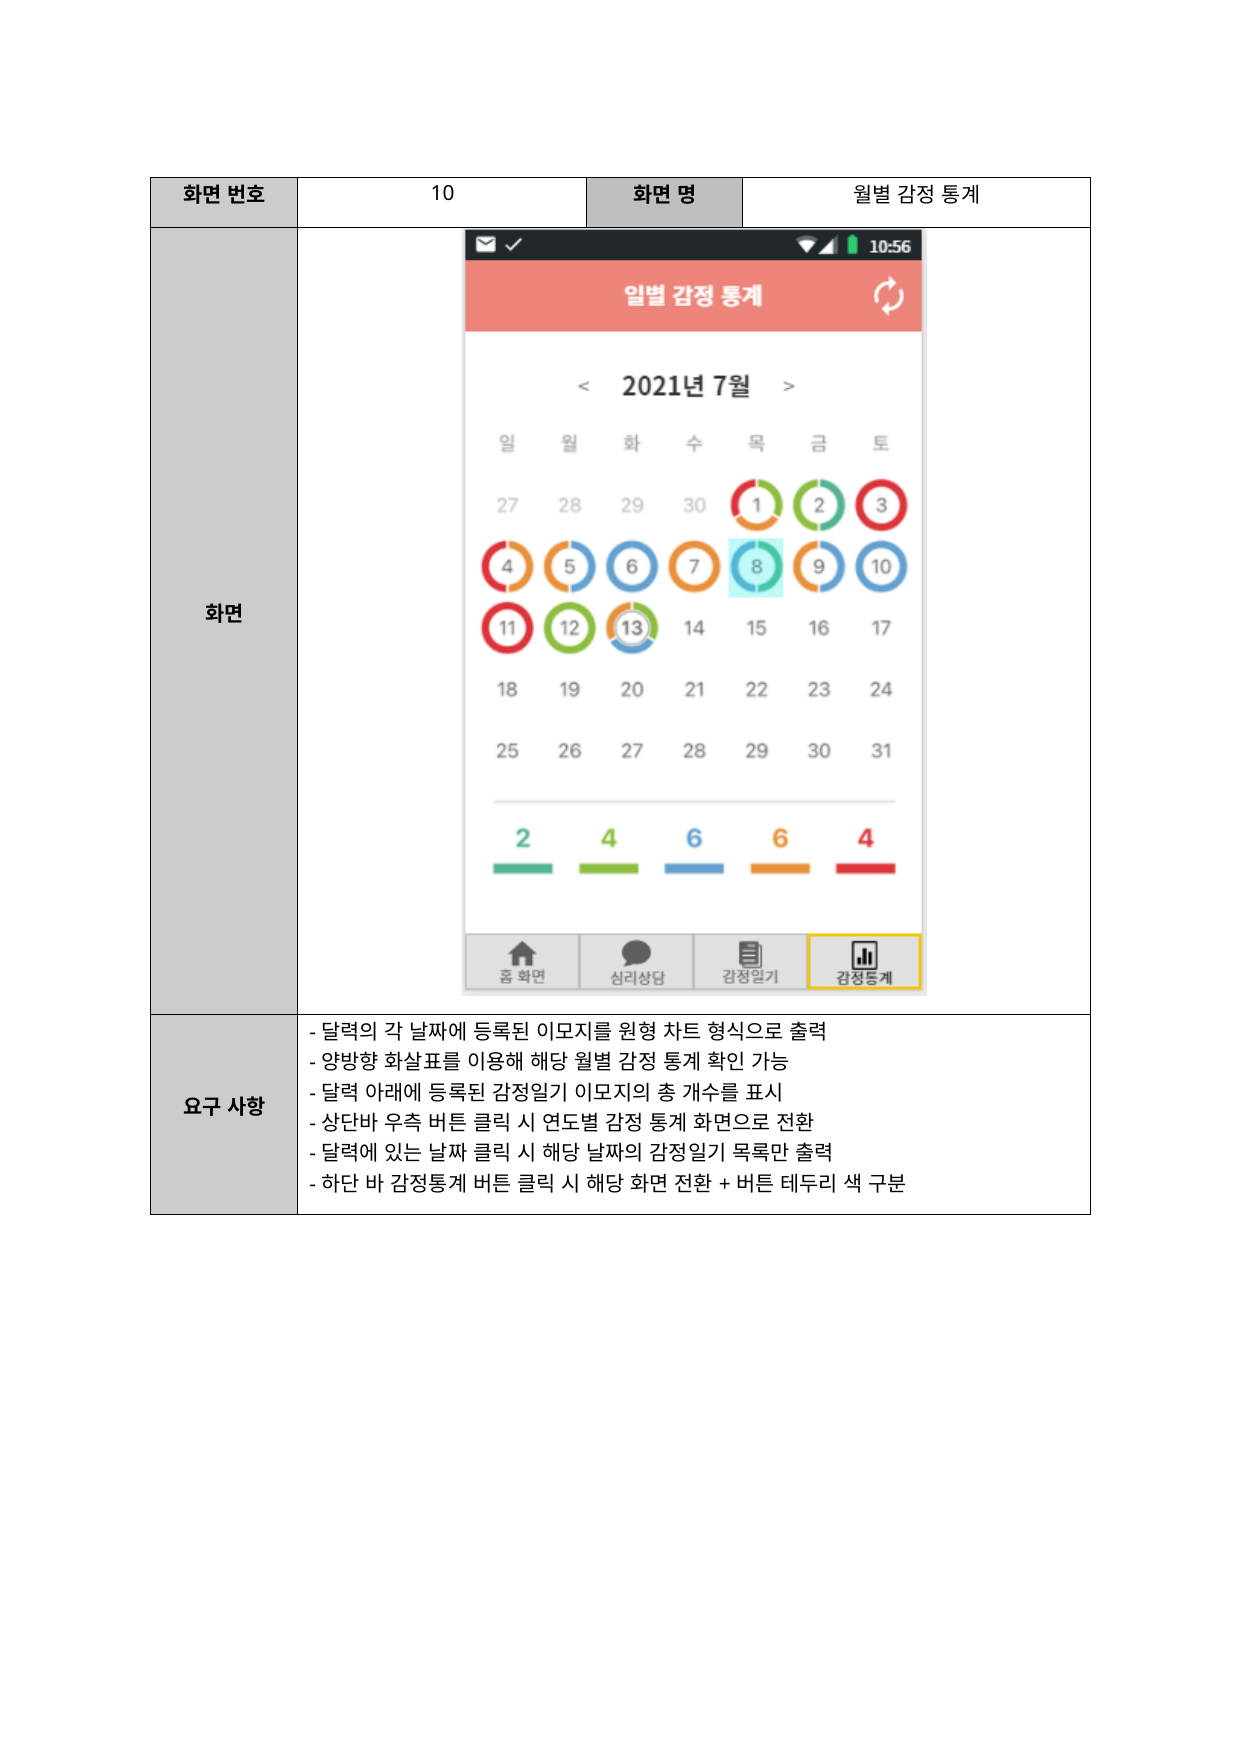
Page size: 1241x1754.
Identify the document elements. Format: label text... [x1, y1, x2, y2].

table_cell 화면 [151, 228, 297, 1014]
table_header 월별 감정 통계 [743, 178, 1090, 227]
table_header 화면 번호 [151, 178, 297, 227]
table_header 화면 명 [587, 178, 742, 227]
picture [461, 228, 928, 996]
table_cell - 달력의 각 날짜에 등록된 이모지를 원형 차트 형식으로 출력 - 양방향 화살표를 이용해 해당 월별 감정 통계 확인 가능 - 달력 아래에 등록된 감정일기 이모지의 총 개수를 표시 - 상단바 우측 버튼 클릭 시 연도별 감정 통계 화면으로 전환 - 달력에 있는 날짜 클릭 시 해당 날짜의 감정일기 목록만 출력 - 하단 바 감정통계 버튼 클릭 시 해당 화면 전환 + 버튼 테두리 색 구분 [298, 1015, 1090, 1214]
table_cell [298, 228, 1090, 1014]
table_cell 요구 사항 [151, 1015, 297, 1214]
table_header 10 [298, 178, 586, 227]
